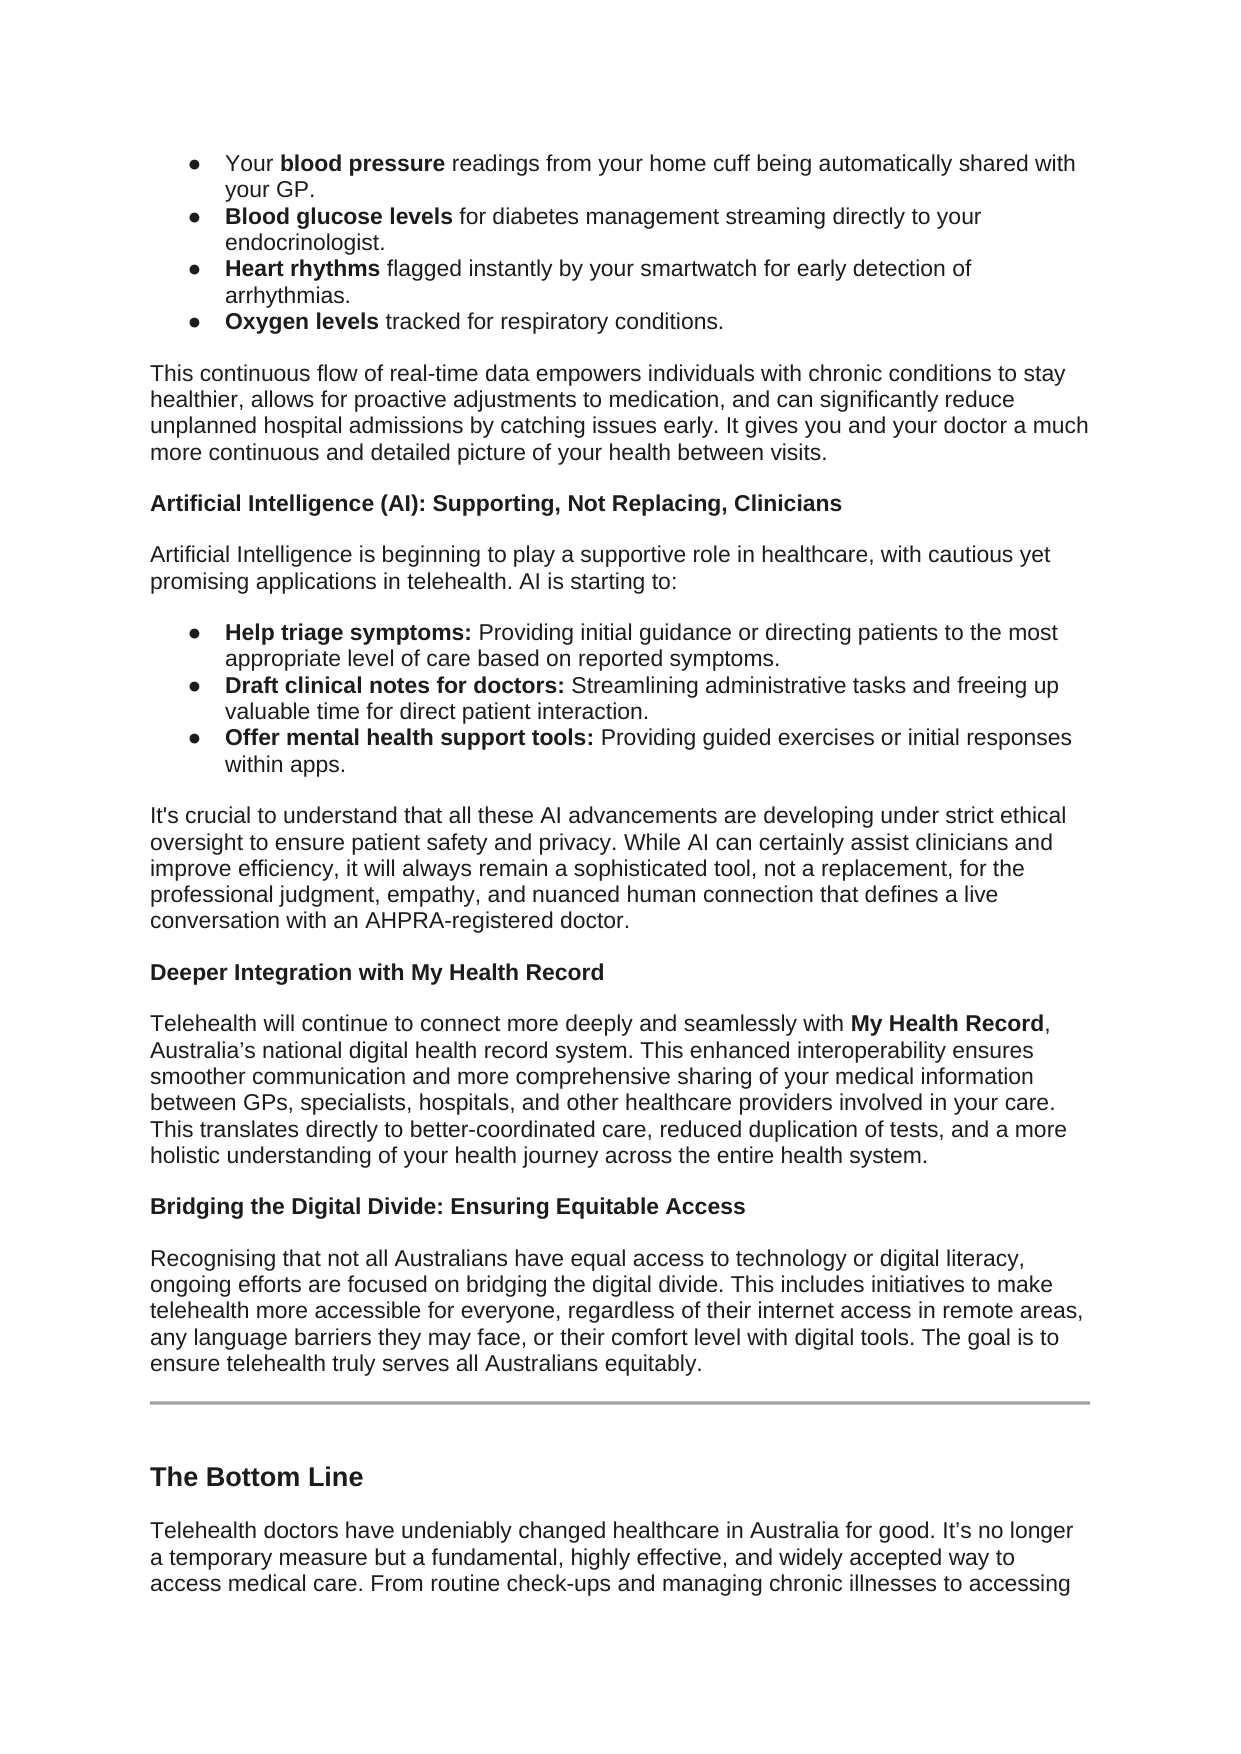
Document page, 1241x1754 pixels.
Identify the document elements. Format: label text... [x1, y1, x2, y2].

text It's crucial to understand that all these AI advancements are developing under strict ethical oversight to ensure patient safety and privacy. While AI can certainly assist clinicians and improve efficiency, it will always remain a sophisticated tool, not a replacement, for the professional judgment, empathy, and nuanced human connection that defines a live conversation with an AHPRA-registered doctor. [150, 802, 1090, 934]
text Telehealth will continue to connect more deeply and seamlessly with My Health Record, Australia’s national digital health record system. This enhanced interoperability ensures smoother communication and more comprehensive sharing of your medical information between GPs, specialists, hospitals, and other healthcare providers involved in your care. This translates directly to better-coordinated care, reduced duplication of tests, and a more holistic understanding of your health journey across the entire health system. [150, 1010, 1090, 1168]
list Heart rhythms flagged instantly by your smartwatch for early detection of arrhythmias. [187, 255, 1090, 308]
list Draft clinical notes for doctors: Streamlining administrative tasks and freeing up valuable time for direct patient interaction. [187, 672, 1090, 724]
list Blood glucose levels for diabetes management streaming directly to your endocrinologist. [187, 203, 1090, 255]
text This continuous flow of real-time data empowers individuals with chronic conditions to stay healthier, allows for proactive adjustments to medication, and can significantly reduce unplanned hospital admissions by catching issues early. It gives you and your doctor a much more continuous and detailed picture of your health between visits. [150, 359, 1090, 465]
text Artificial Intelligence is beginning to play a supportive role in healthcare, with cautious yet promising applications in telehealth. AI is starting to: [150, 541, 1090, 594]
subtitle Deeper Integration with My Health Record [150, 959, 1090, 985]
list Offer mental health support tools: Providing guided exercises or initial responses within apps. [187, 724, 1090, 777]
text Recognising that not all Australians have equal access to technology or digital literacy, ongoing efforts are focused on bridging the digital divide. This includes initiatives to make telehealth more accessible for everyone, regardless of their internet access in remote areas, any language barriers they may face, or their comfort level with digital tools. The goal is to ensure telehealth truly serves all Australians equitably. [150, 1245, 1090, 1376]
subtitle Artificial Intelligence (AI): Supporting, Not Replacing, Clinicians [150, 490, 1090, 516]
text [150, 1517, 1090, 1596]
list Your blood pressure readings from your home cuff being automatically shared with your GP. [187, 150, 1090, 203]
list Oxygen levels tracked for respiratory conditions. [187, 308, 1090, 334]
subtitle Bridging the Digital Divide: Ensuring Equitable Access [150, 1193, 1090, 1220]
subtitle The Bottom Line [150, 1461, 1090, 1492]
list Help triage symptoms: Providing initial guidance or directing patients to the most appropriate level of care based on reported symptoms. [187, 619, 1090, 672]
